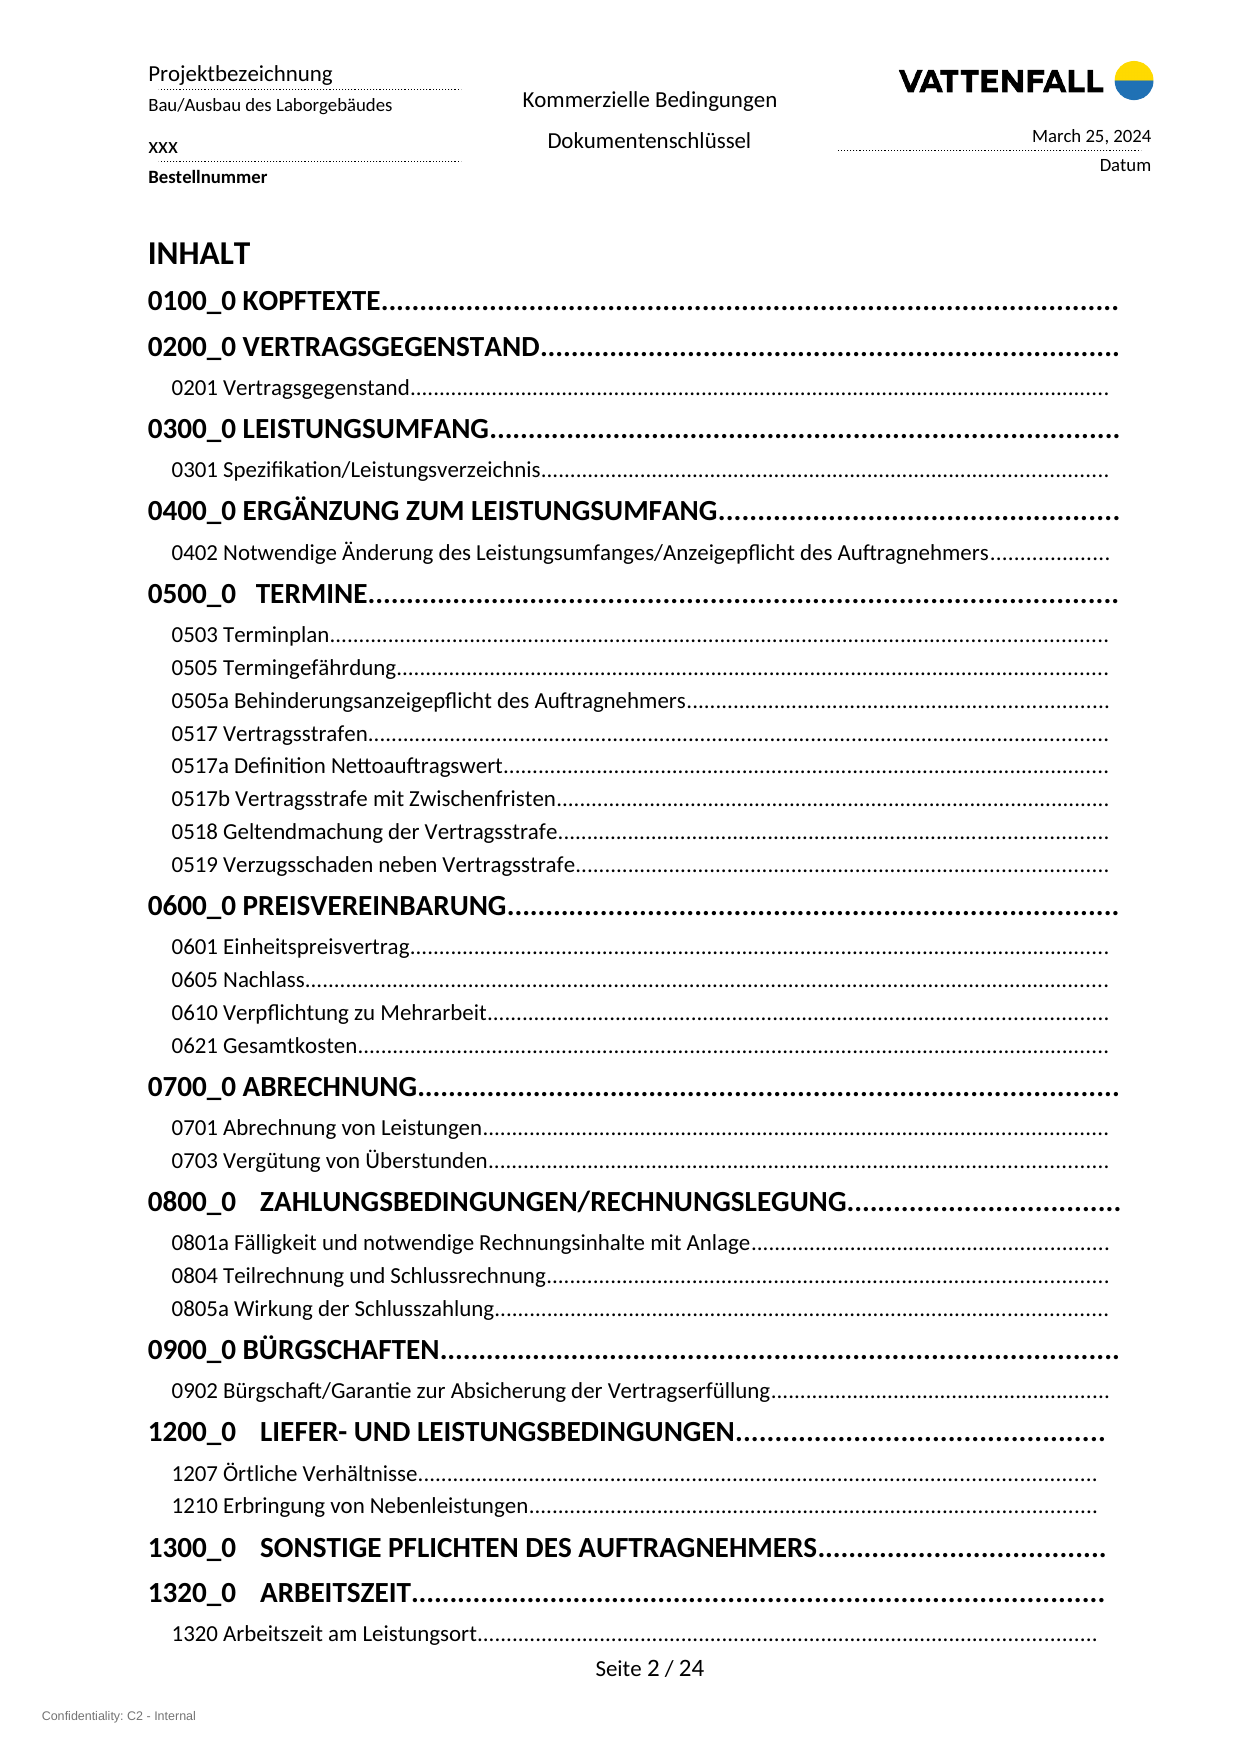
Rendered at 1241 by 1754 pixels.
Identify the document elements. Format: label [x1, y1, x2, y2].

picture [893, 60, 1156, 102]
